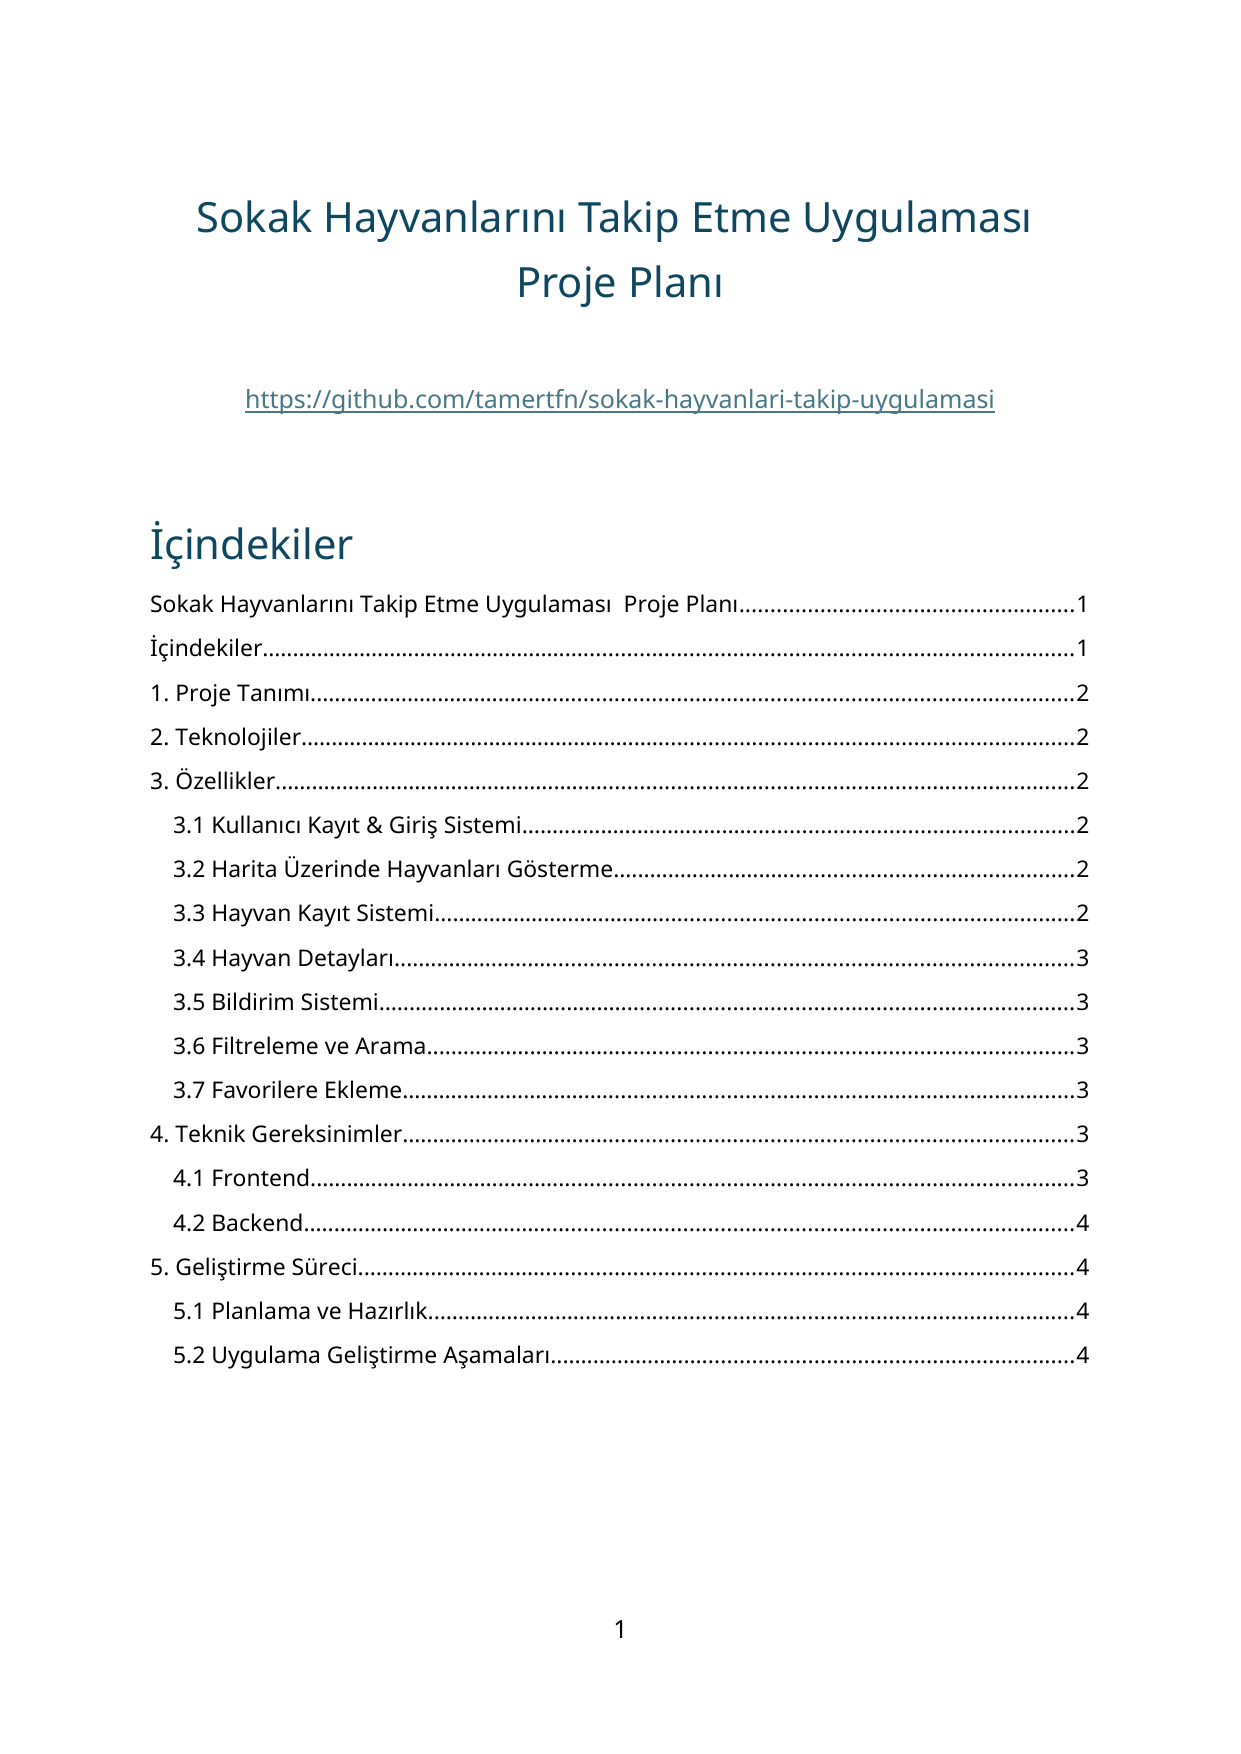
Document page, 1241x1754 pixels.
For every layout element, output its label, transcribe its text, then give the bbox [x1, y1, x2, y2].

text https://github.com/tamertfn/sokak-hayvanlari-takip-uygulamasi [150, 382, 1090, 416]
subtitle Sokak Hayvanlarını Takip Etme Uygulaması Proje Planı [150, 187, 1090, 309]
